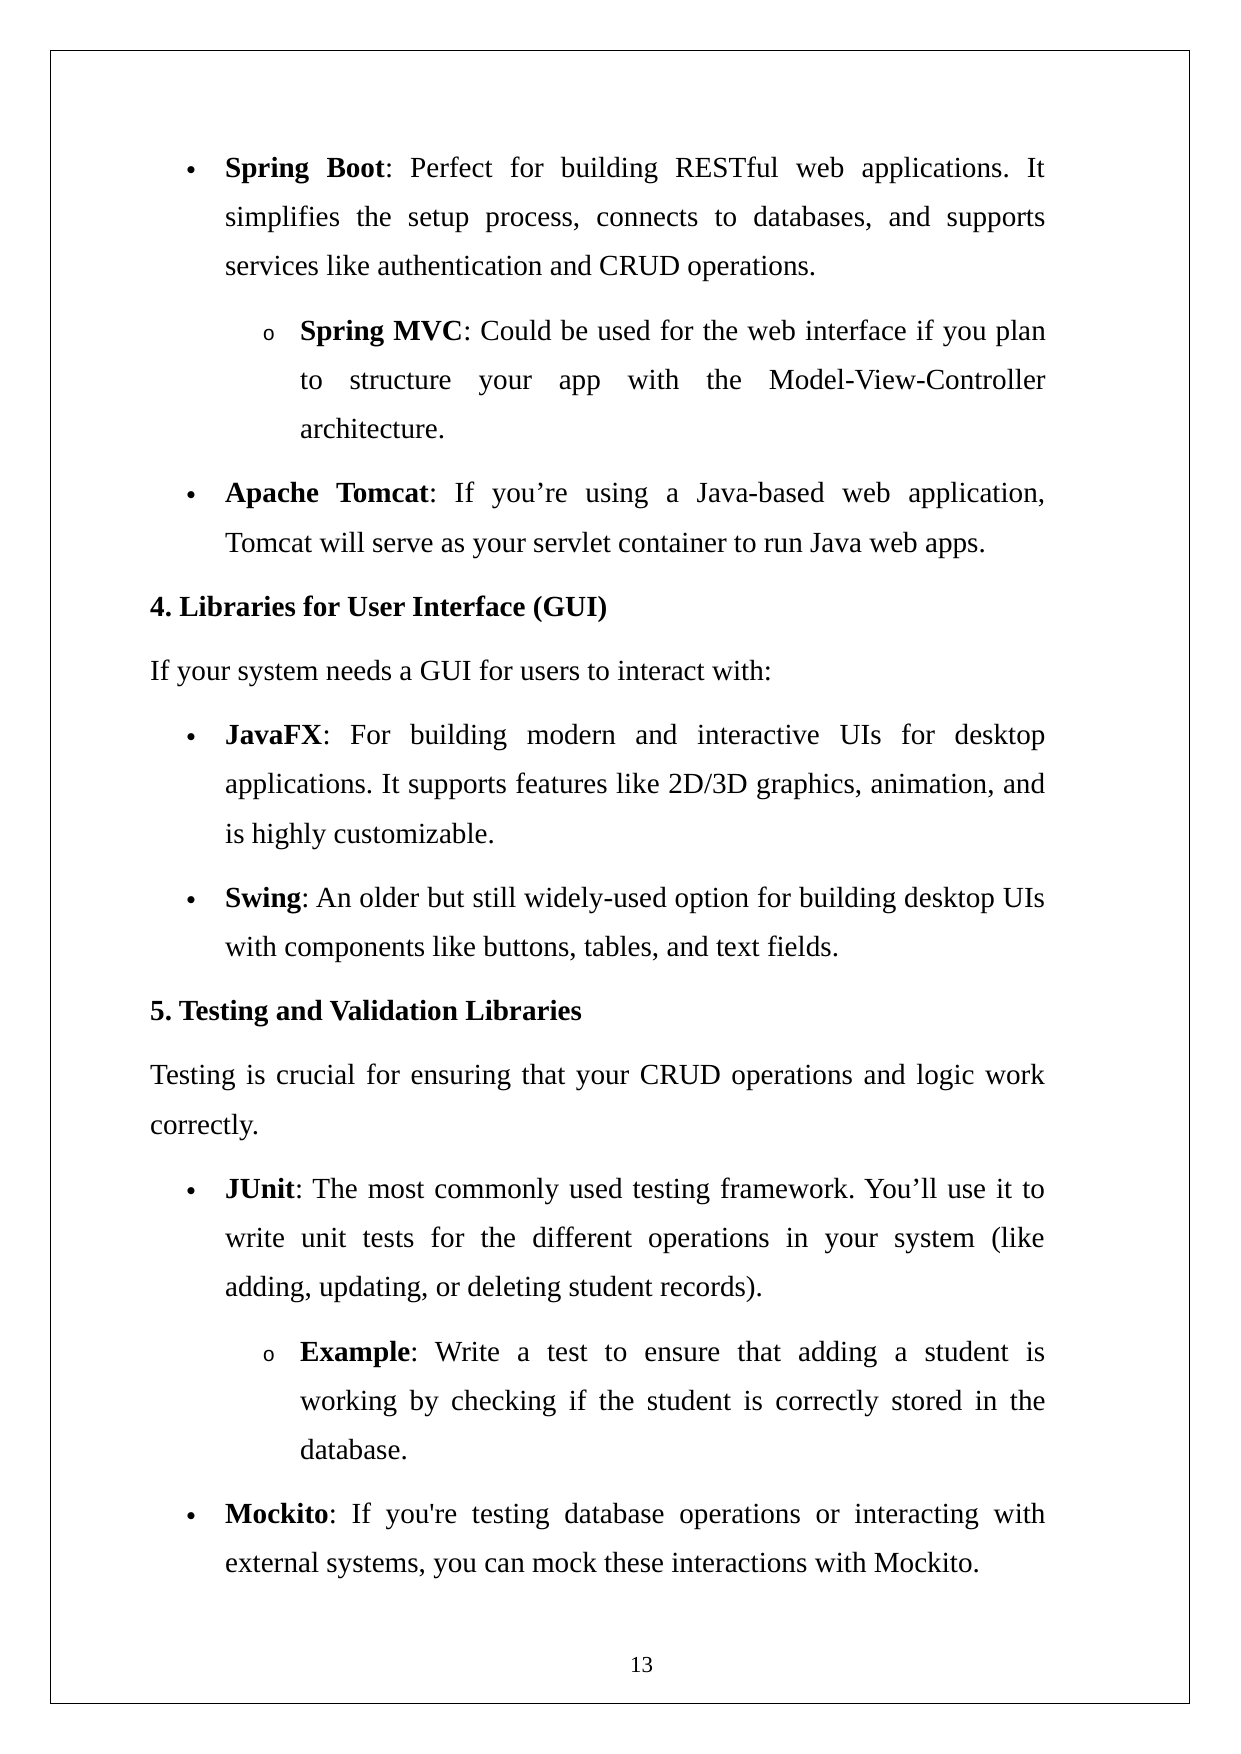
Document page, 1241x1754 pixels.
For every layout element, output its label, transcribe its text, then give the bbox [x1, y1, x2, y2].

text If your system needs a GUI for users to interact with: [150, 653, 1046, 687]
list Example: Write a test to ensure that adding a student is working by checking if the student is correctly stored in the database. [262, 1334, 1046, 1466]
list Mockito: If you're testing database operations or interacting with external systems, you can mock these interactions with Mockito. [187, 1496, 1046, 1579]
text 4. Libraries for User Interface (GUI) [150, 589, 1046, 622]
list Apache Tomcat: If you’re using a Java-based web application, Tomcat will serve as your servlet container to run Java web apps. [187, 475, 1046, 558]
list Swing: An older but still widely-used option for building desktop UIs with components like buttons, tables, and text fields. [187, 880, 1046, 963]
list Spring Boot: Perfect for building RESTful web applications. It simplifies the setup process, connects to databases, and supports services like authentication and CRUD operations. [187, 150, 1046, 282]
list JUnit: The most commonly used testing framework. You’ll use it to write unit tests for the different operations in your system (like adding, updating, or deleting student records). [187, 1171, 1046, 1303]
list JavaFX: For building modern and interactive UIs for desktop applications. It supports features like 2D/3D graphics, animation, and is highly customizable. [187, 717, 1046, 849]
text Testing is crucial for ensuring that your CRUD operations and logic work correctly. [150, 1057, 1046, 1140]
list Spring MVC: Could be used for the web interface if you plan to structure your app with the Model-View-Controller architecture. [262, 313, 1046, 445]
text 5. Testing and Validation Libraries [150, 993, 1046, 1027]
